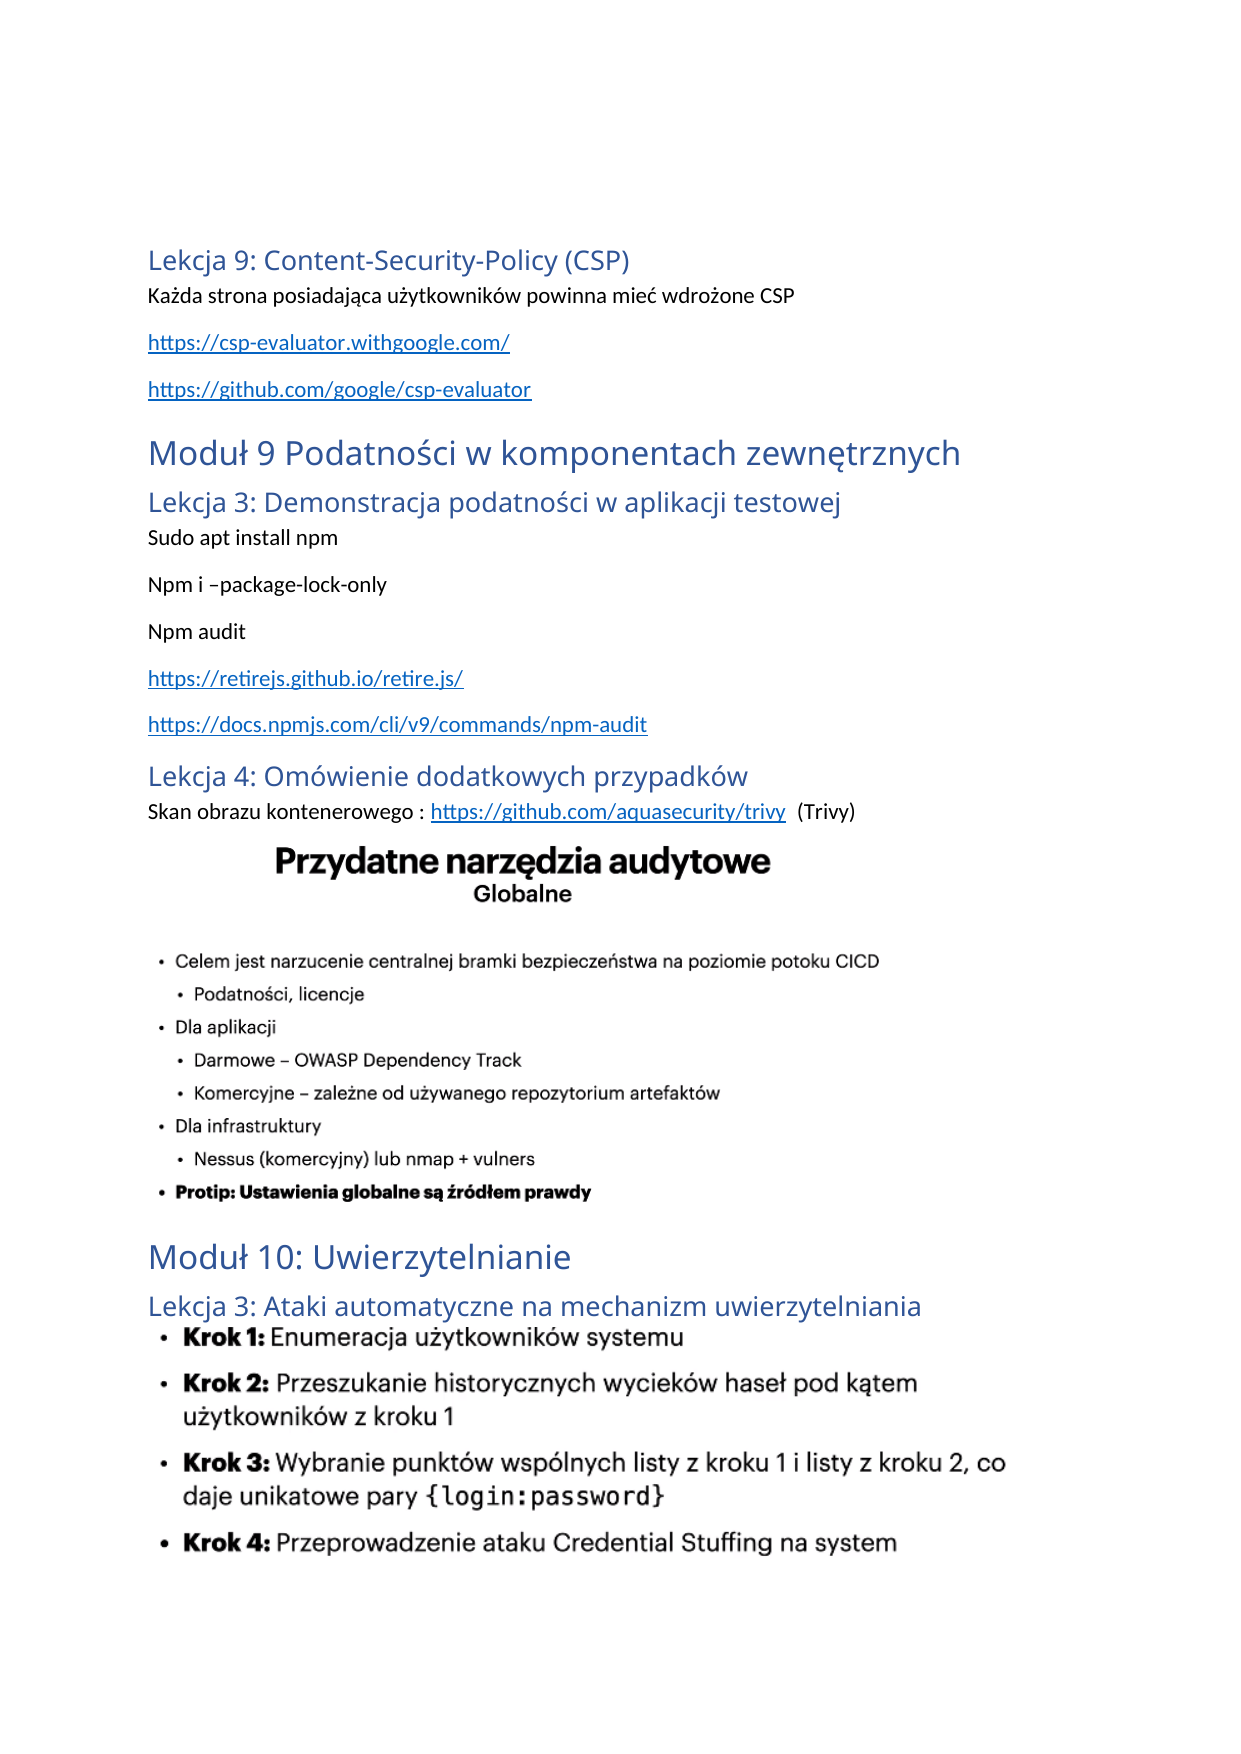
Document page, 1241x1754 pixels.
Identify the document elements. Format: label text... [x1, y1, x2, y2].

text https://retirejs.github.io/retire.js/ [148, 664, 1093, 692]
subtitle Lekcja 9: Content-Security-Policy (CSP) [148, 241, 1093, 278]
text Skan obrazu kontenerowego : https://github.com/aquasecurity/trivy (Trivy) [148, 797, 1093, 825]
text Sudo apt install npm [148, 523, 1093, 551]
text Każda strona posiadająca użytkowników powinna mieć wdrożone CSP [148, 281, 1093, 309]
subtitle Moduł 10: Uwierzytelnianie [148, 1234, 1093, 1279]
picture [147, 844, 887, 1207]
text Npm i –package-lock-only [148, 570, 1093, 598]
picture [147, 1327, 1013, 1561]
text https://csp-evaluator.withgoogle.com/ [148, 328, 1093, 356]
subtitle Moduł 9 Podatności w komponentach zewnętrznych [148, 430, 1093, 476]
subtitle Lekcja 3: Ataki automatyczne na mechanizm uwierzytelniania [148, 1287, 1093, 1324]
text https://docs.npmjs.com/cli/v9/commands/npm-audit [148, 711, 1093, 738]
text Npm audit [148, 617, 1093, 645]
subtitle Lekcja 3: Demonstracja podatności w aplikacji testowej [148, 483, 1093, 520]
subtitle Lekcja 4: Omówienie dodatkowych przypadków [148, 757, 1093, 794]
text https://github.com/google/csp-evaluator [148, 375, 1093, 403]
